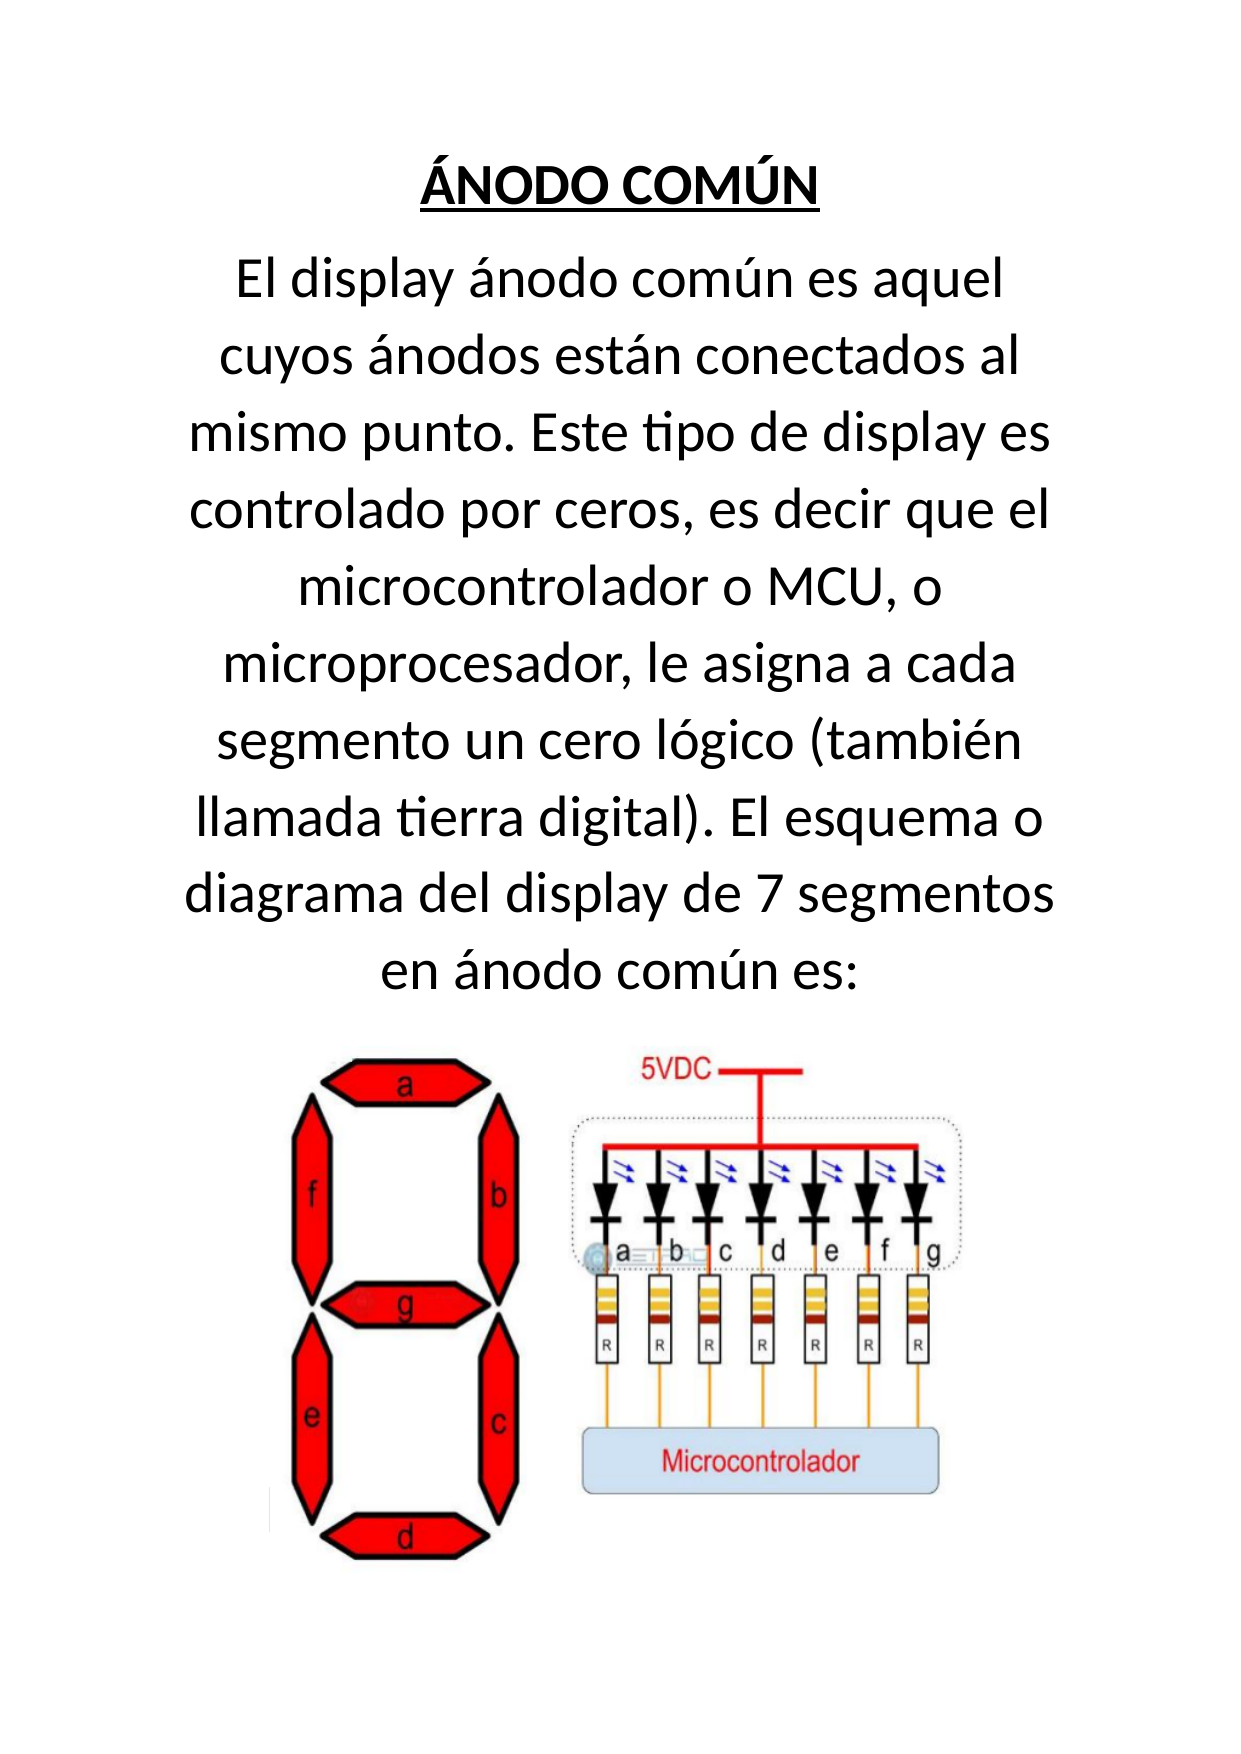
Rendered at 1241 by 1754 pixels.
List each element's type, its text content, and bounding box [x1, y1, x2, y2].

picture [269, 1026, 971, 1595]
text ÁNODO COMÚN [177, 148, 1063, 219]
text El display ánodo común es aquel cuyos ánodos están conectados al mismo punto. Este tipo de display es controlado por ceros, es decir que el microcontrolador o MCU, o microprocesador, le asigna a cada segmento un cero lógico (también llamada tierra digital). El esquema o diagrama del display de 7 segmentos en ánodo común es: [177, 241, 1063, 1004]
